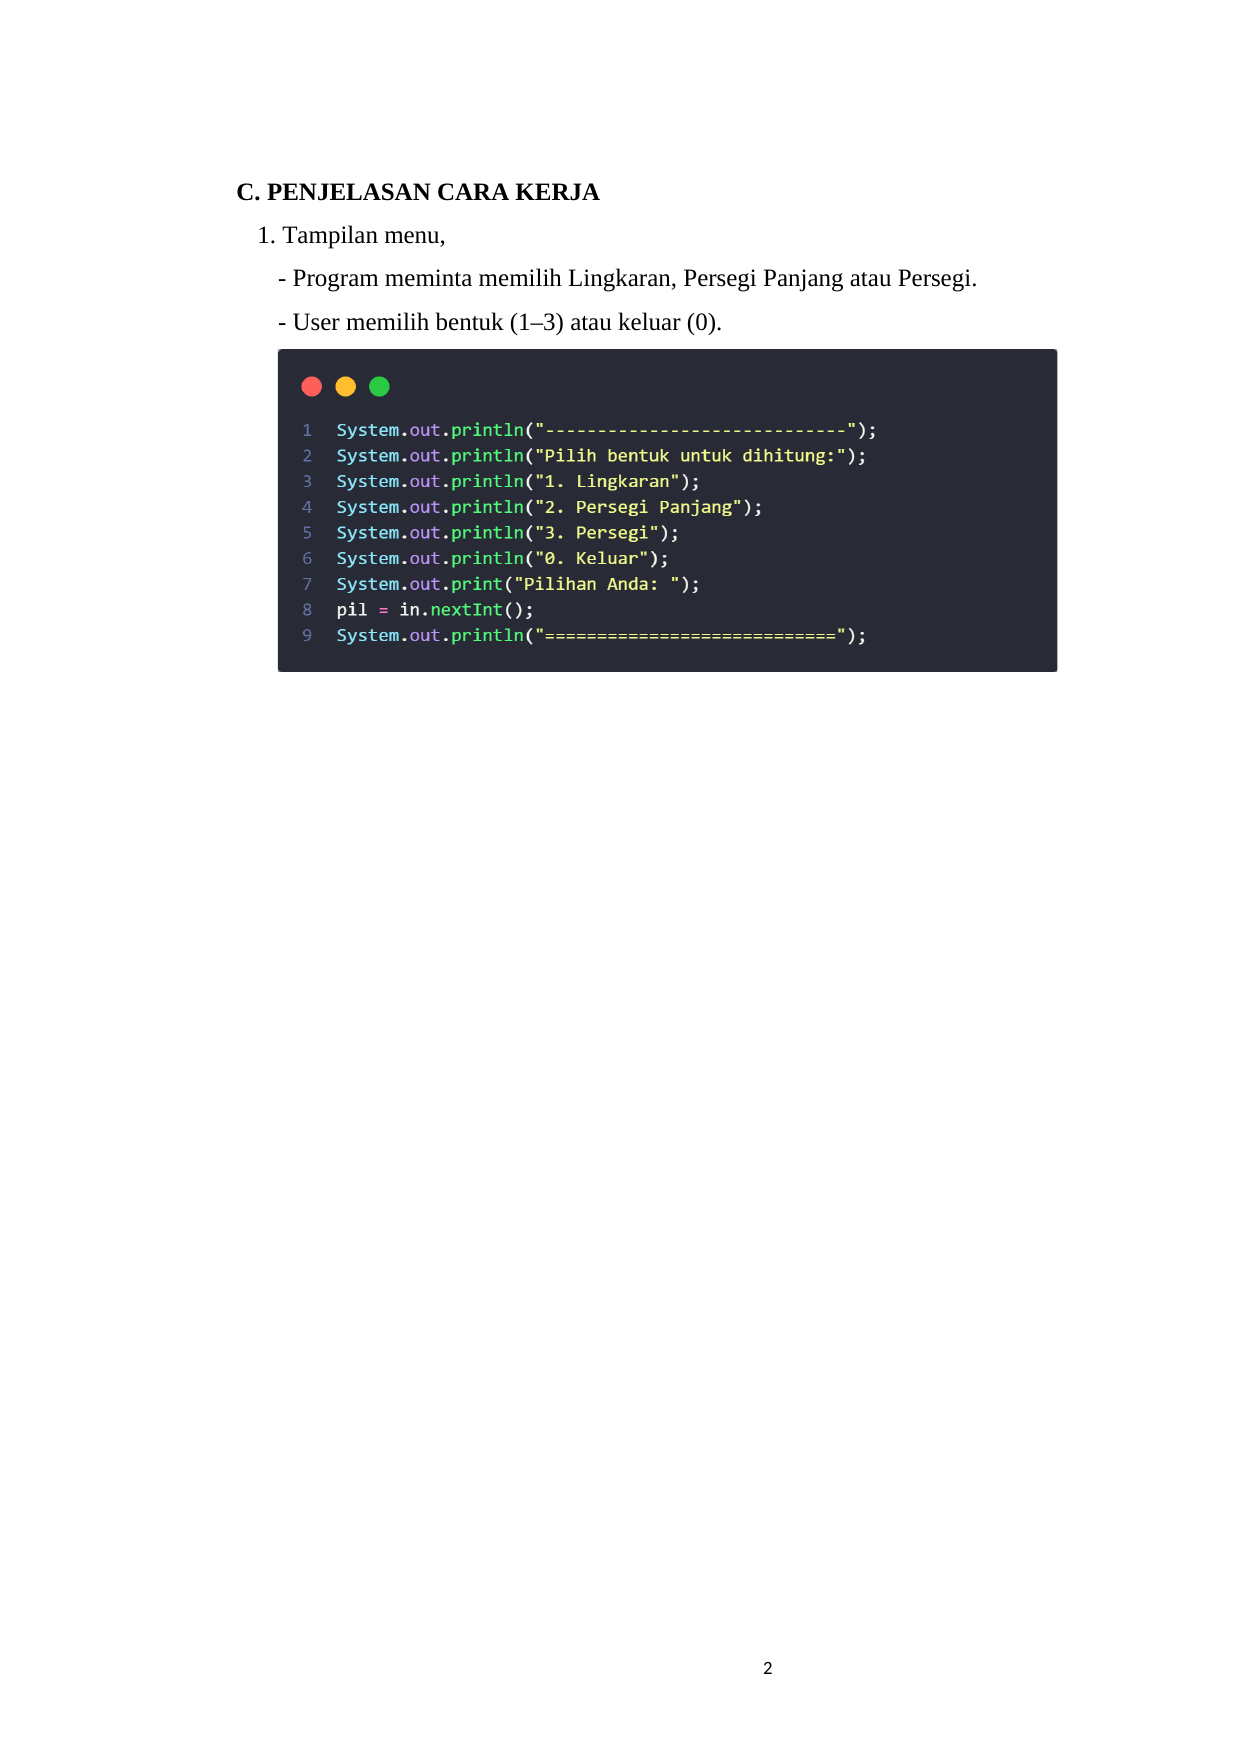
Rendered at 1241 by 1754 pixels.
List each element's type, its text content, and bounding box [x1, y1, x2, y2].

picture [277, 349, 1058, 672]
list Tampilan menu, [257, 220, 1063, 249]
list - Program meminta memilih Lingkaran, Persegi Panjang atau Persegi. [278, 263, 1063, 292]
list - User memilih bentuk (1–3) atau keluar (0). [278, 307, 1063, 335]
list PENJELASAN CARA KERJA [236, 177, 1063, 206]
